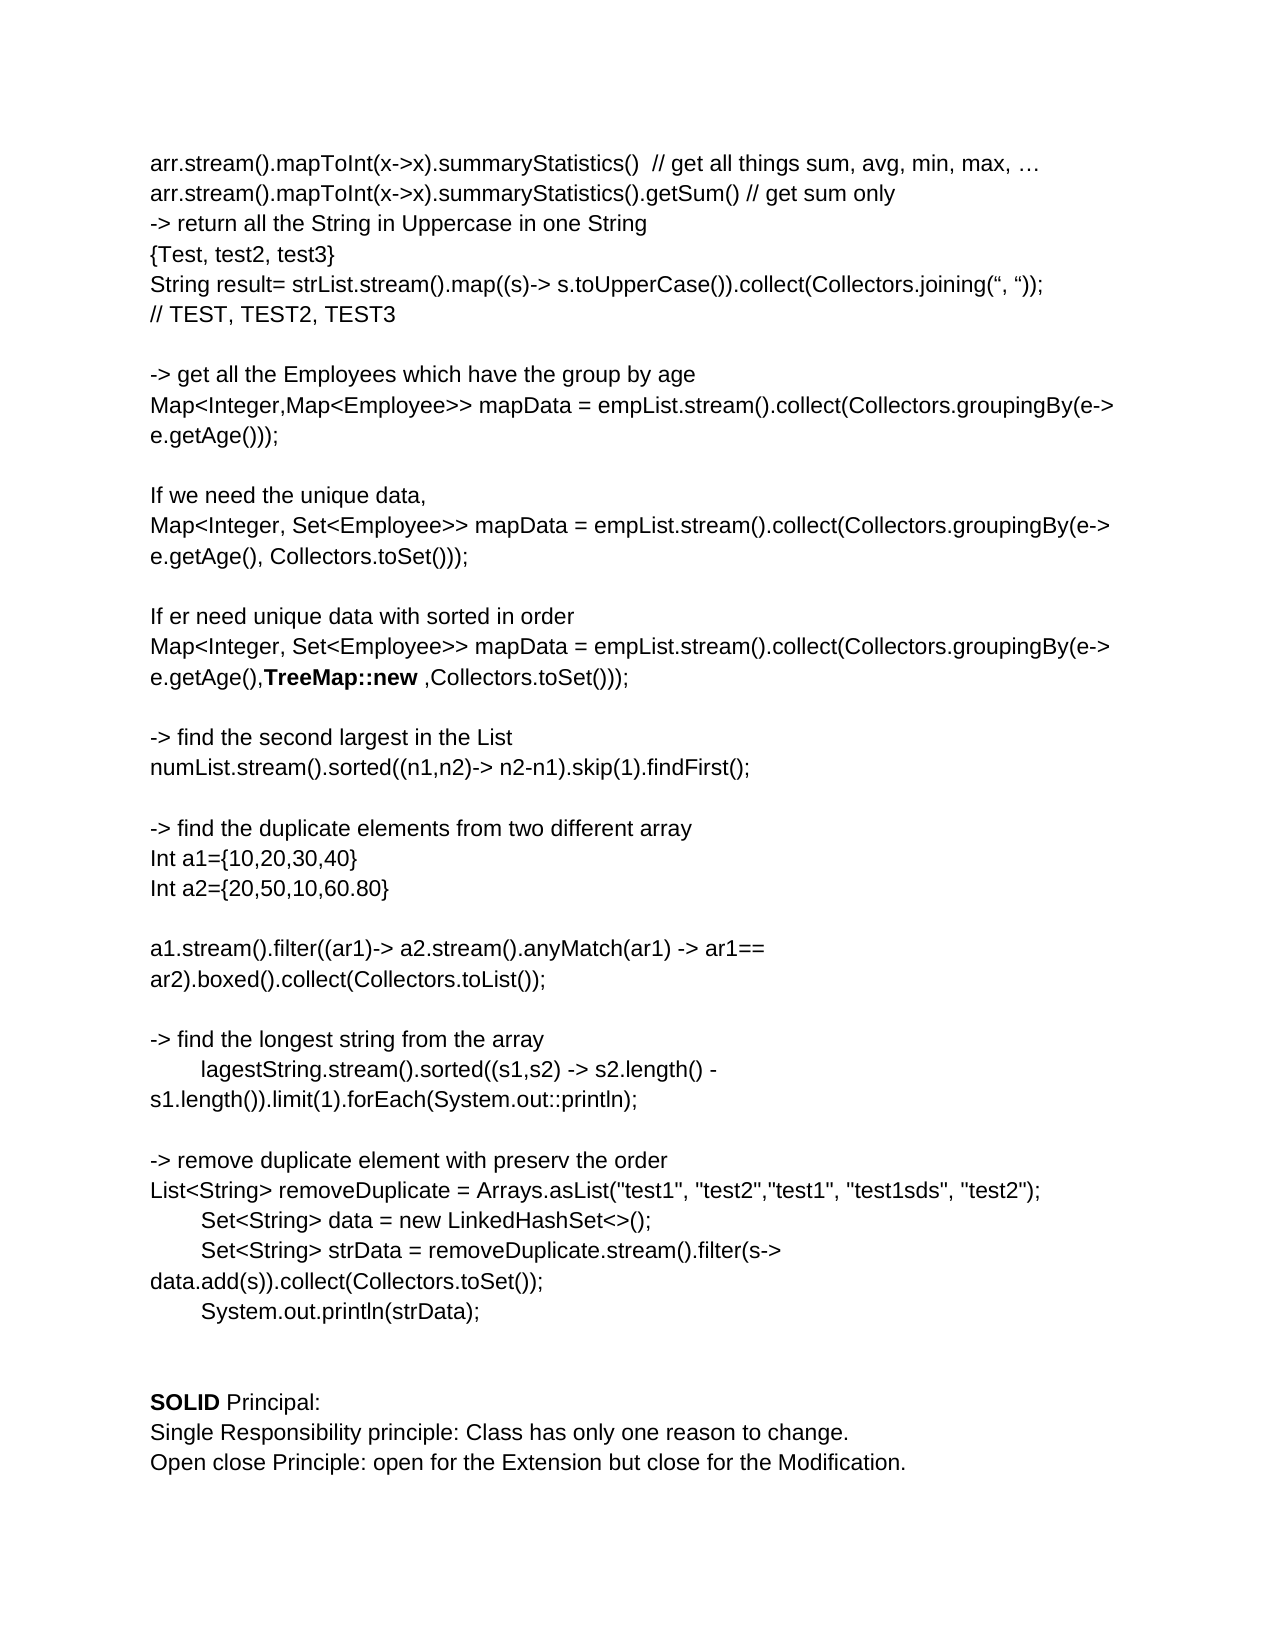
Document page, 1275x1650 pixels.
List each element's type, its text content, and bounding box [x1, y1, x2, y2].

text Int a1={10,20,30,40} [150, 845, 1125, 871]
text arr.stream().mapToInt(x->x).summaryStatistics() // get all things sum, avg, min, max, … [150, 150, 1125, 176]
text Map<Integer, Set<Employee>> mapData = empList.stream().collect(Collectors.groupingBy(e-> e.getAge(),TreeMap::new ,Collectors.toSet())); [150, 633, 1125, 690]
text System.out.println(strData); [150, 1298, 1125, 1324]
text -> remove duplicate element with preserv the order [150, 1147, 1125, 1173]
text // TEST, TEST2, TEST3 [150, 301, 1125, 327]
text Single Responsibility principle: Class has only one reason to change. [150, 1419, 1125, 1445]
text arr.stream().mapToInt(x->x).summaryStatistics().getSum() // get sum only [150, 180, 1125, 207]
text -> find the longest string from the array [150, 1026, 1125, 1052]
text -> find the second largest in the List [150, 724, 1125, 750]
text a1.stream().filter((ar1)-> a2.stream().anyMatch(ar1) -> ar1== ar2).boxed().collect(Collectors.toList()); [150, 935, 1125, 992]
text lagestString.stream().sorted((s1,s2) -> s2.length() - s1.length()).limit(1).forEach(System.out::println); [150, 1056, 1125, 1113]
text If er need unique data with sorted in order [150, 603, 1125, 629]
text Map<Integer, Set<Employee>> mapData = empList.stream().collect(Collectors.groupingBy(e-> e.getAge(), Collectors.toSet())); [150, 512, 1125, 569]
text List<String> removeDuplicate = Arrays.asList("test1", "test2","test1", "test1sds", "test2"); [150, 1177, 1125, 1203]
text If we need the unique data, [150, 482, 1125, 509]
text Set<String> data = new LinkedHashSet<>(); [150, 1207, 1125, 1234]
text -> get all the Employees which have the group by age [150, 361, 1125, 388]
text numList.stream().sorted((n1,n2)-> n2-n1).skip(1).findFirst(); [150, 754, 1125, 781]
text Open close Principle: open for the Extension but close for the Modification. [150, 1449, 1125, 1475]
text -> return all the String in Uppercase in one String [150, 210, 1125, 237]
text Int a2={20,50,10,60.80} [150, 875, 1125, 901]
text Map<Integer,Map<Employee>> mapData = empList.stream().collect(Collectors.groupingBy(e-> e.getAge())); [150, 392, 1125, 448]
text {Test, test2, test3} [150, 241, 1125, 267]
text -> find the duplicate elements from two different array [150, 814, 1125, 841]
text String result= strList.stream().map((s)-> s.toUpperCase()).collect(Collectors.joining(“, “)); [150, 271, 1125, 297]
text SOLID Principal: [150, 1388, 1125, 1415]
text Set<String> strData = removeDuplicate.stream().filter(s-> data.add(s)).collect(Collectors.toSet()); [150, 1237, 1125, 1294]
